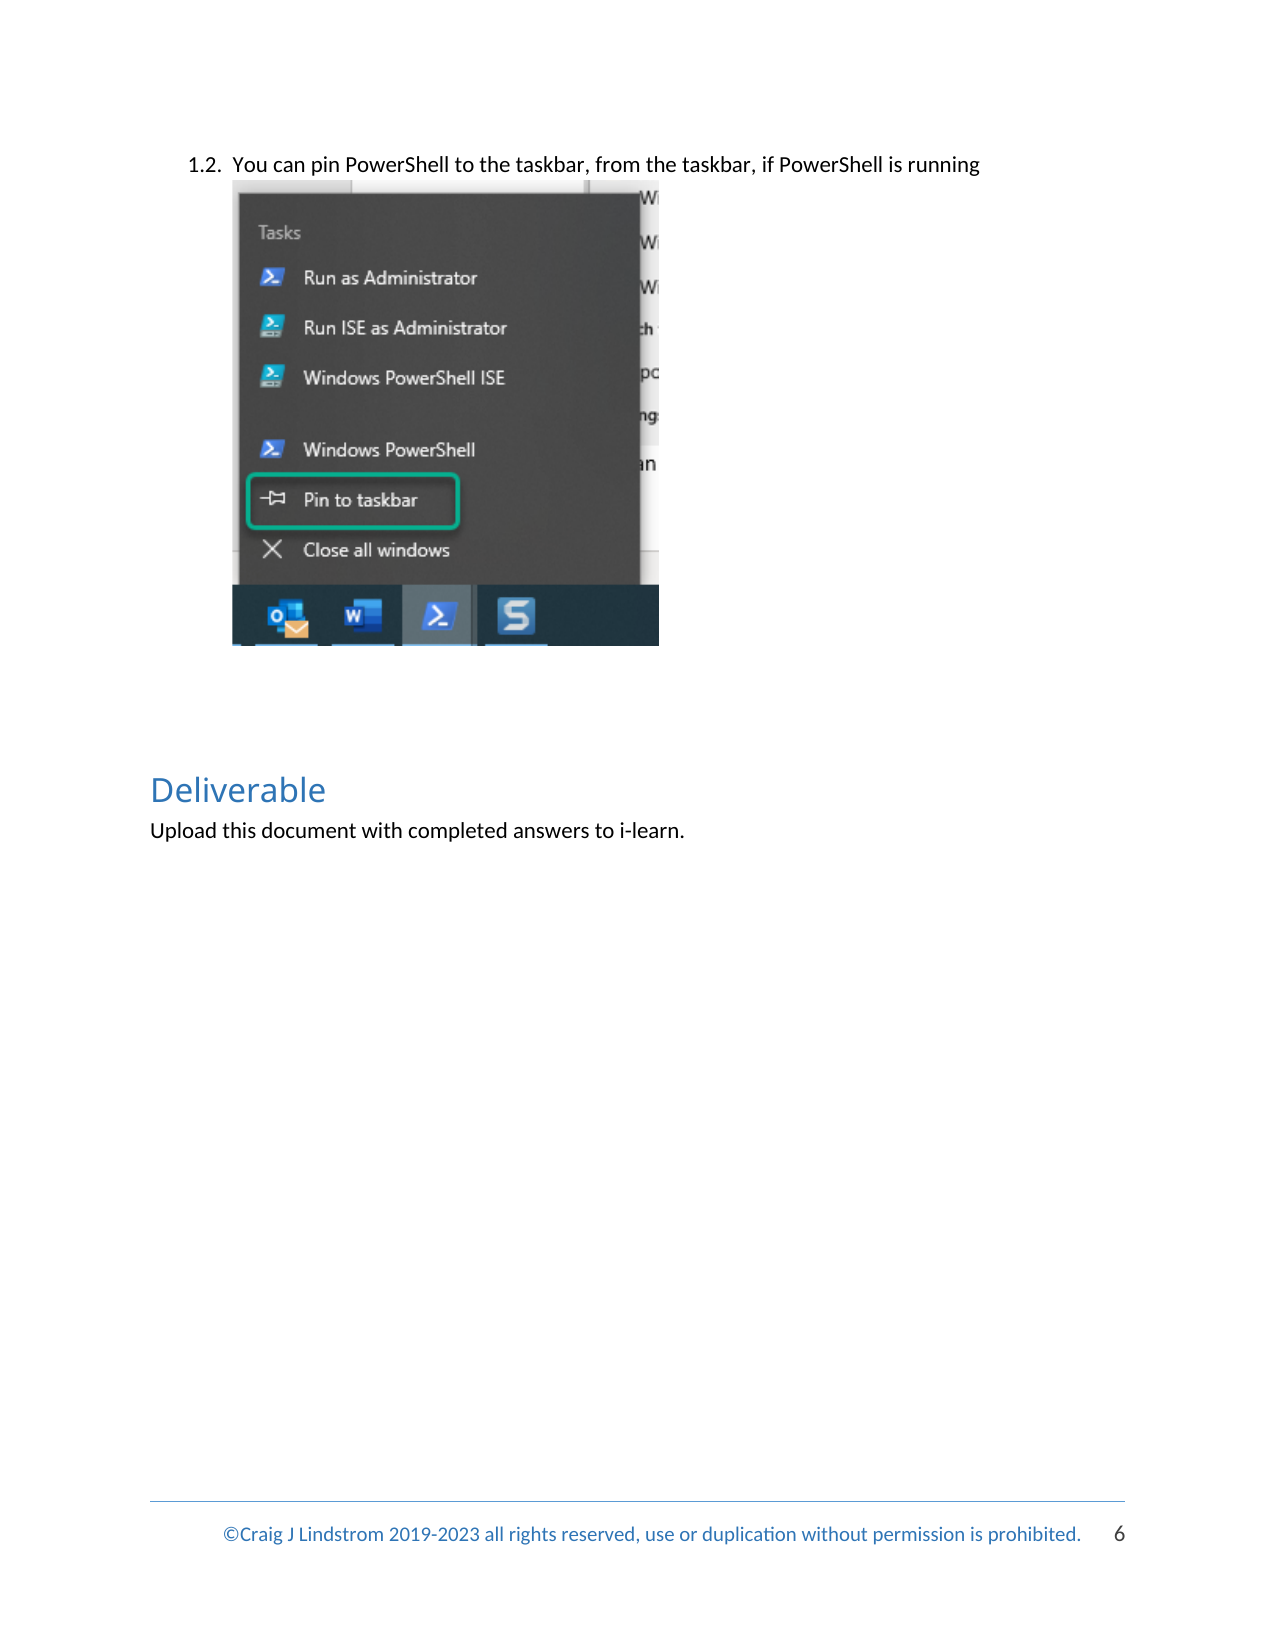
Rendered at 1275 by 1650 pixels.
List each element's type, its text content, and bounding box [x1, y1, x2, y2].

text Upload this document with completed answers to i-learn. [150, 816, 1125, 844]
picture [232, 180, 659, 646]
subtitle Deliverable [150, 767, 1125, 812]
